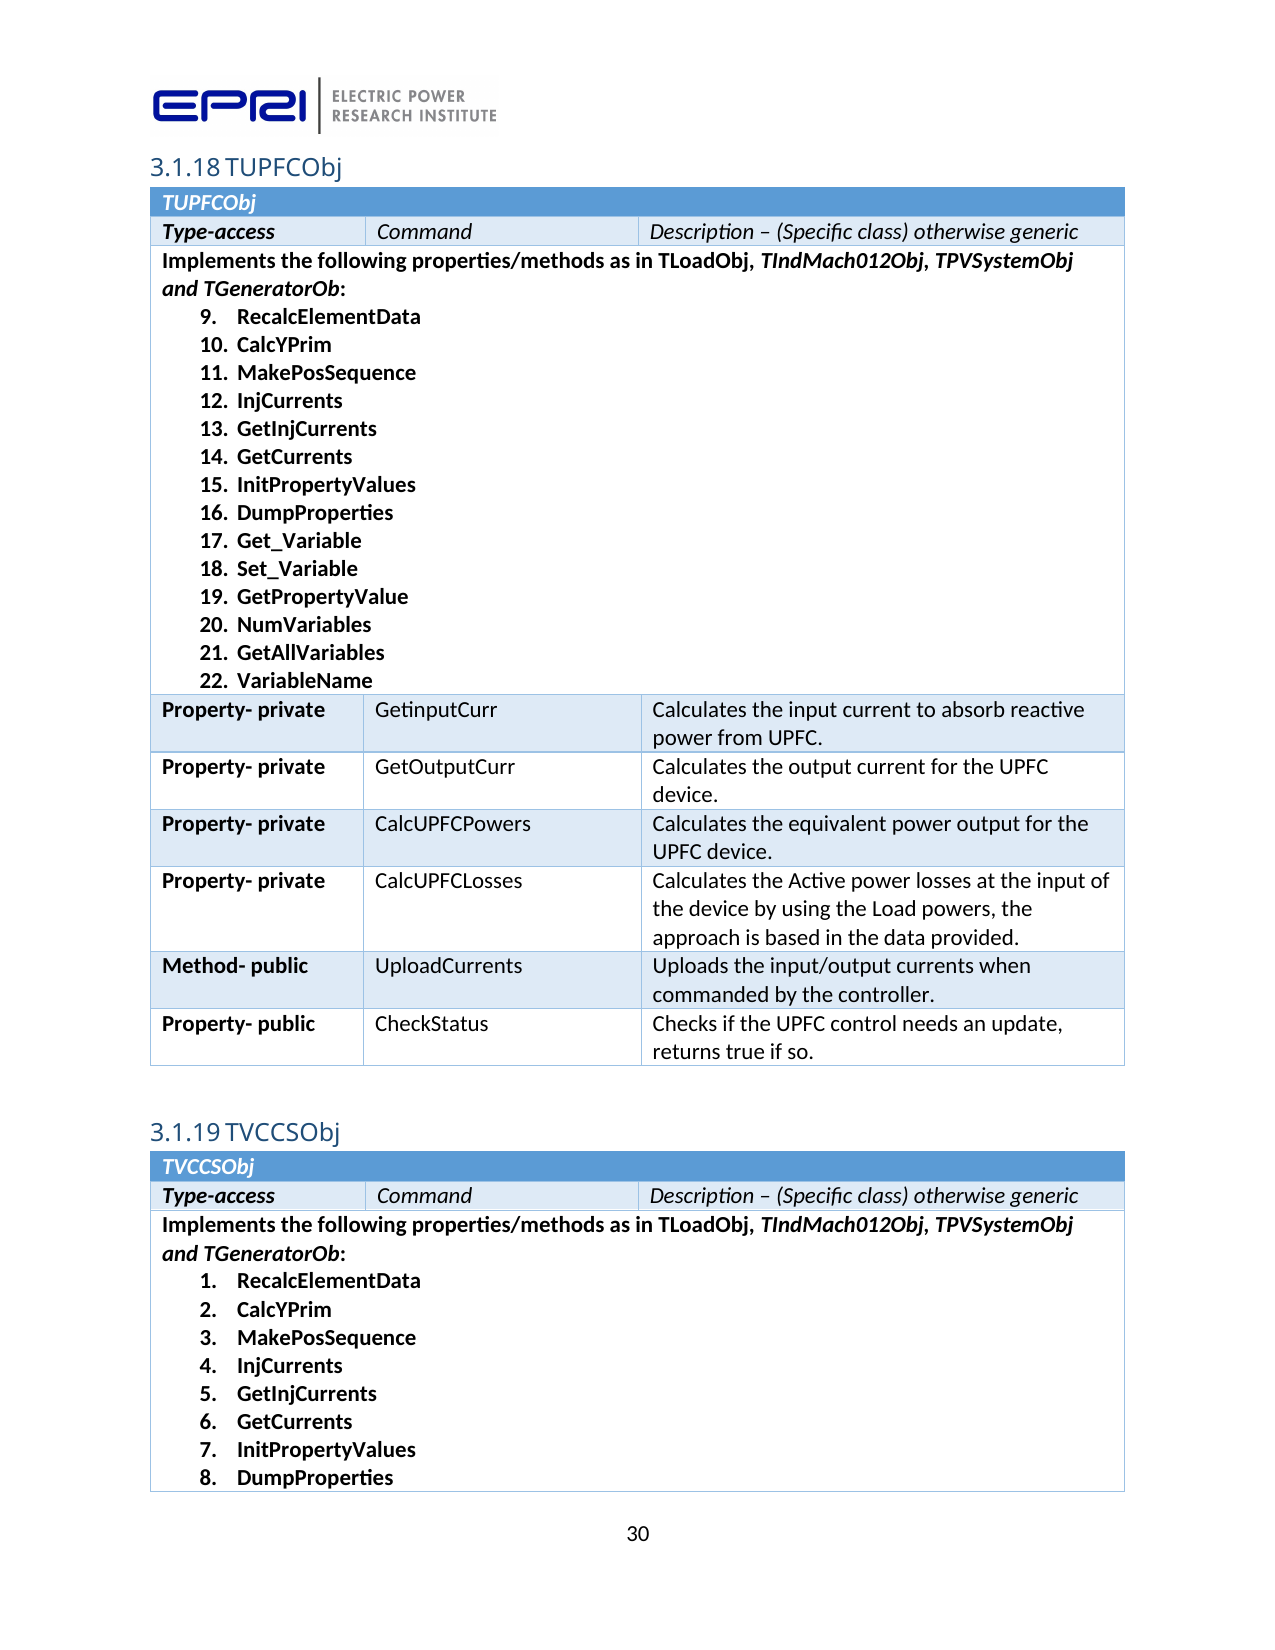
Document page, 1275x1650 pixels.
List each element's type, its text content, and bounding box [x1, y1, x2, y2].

table_cell Calculates the equivalent power output for the UPFC device. [642, 810, 1124, 866]
table_cell Method- public [151, 952, 363, 1008]
subtitle TUPFCObj [150, 150, 1125, 184]
table_header TUPFCObj [151, 188, 1124, 216]
table_cell Type-access [151, 1182, 365, 1209]
table_header TVCCSObj [151, 1153, 1124, 1181]
table_cell Property- private [151, 753, 363, 808]
table_cell CheckStatus [364, 1009, 641, 1065]
table_cell CalcUPFCLosses [364, 867, 641, 951]
table_cell Implements the following properties/methods as in TLoadObj, TIndMach012Obj, TPVSystemObj and TGeneratorOb: RecalcElementData CalcYPrim MakePosSequence InjCurrents GetInjCurrents GetCurrents InitPropertyValues DumpProperties Get_Variable Set_Variable GetPropertyValue NumVariables GetAllVariables VariableName [151, 246, 1124, 694]
table_cell Property- private [151, 867, 363, 951]
table_cell Calculates the output current for the UPFC device. [642, 753, 1124, 808]
table_cell UploadCurrents [364, 952, 641, 1008]
table_cell Property- private [151, 695, 363, 751]
table_cell Command [366, 1182, 638, 1209]
picture [150, 75, 499, 137]
table_cell Property- public [151, 1009, 363, 1065]
table_cell Command [366, 217, 638, 245]
table_cell GetinputCurr [364, 695, 641, 751]
table_cell CalcUPFCPowers [364, 810, 641, 866]
table_cell Description – (Specific class) otherwise generic [639, 217, 1124, 245]
table_cell Checks if the UPFC control needs an update, returns true if so. [642, 1009, 1124, 1065]
subtitle TVCCSObj [150, 1115, 1125, 1149]
table_cell Type-access [151, 217, 365, 245]
table_cell GetOutputCurr [364, 753, 641, 808]
table_cell Uploads the input/output currents when commanded by the controller. [642, 952, 1124, 1008]
table_cell Property- private [151, 810, 363, 866]
table_cell Calculates the input current to absorb reactive power from UPFC. [642, 695, 1124, 751]
table_cell Calculates the Active power losses at the input of the device by using the Load powers, the approach is based in the data provided. [642, 867, 1124, 951]
table_cell Description – (Specific class) otherwise generic [639, 1182, 1124, 1209]
